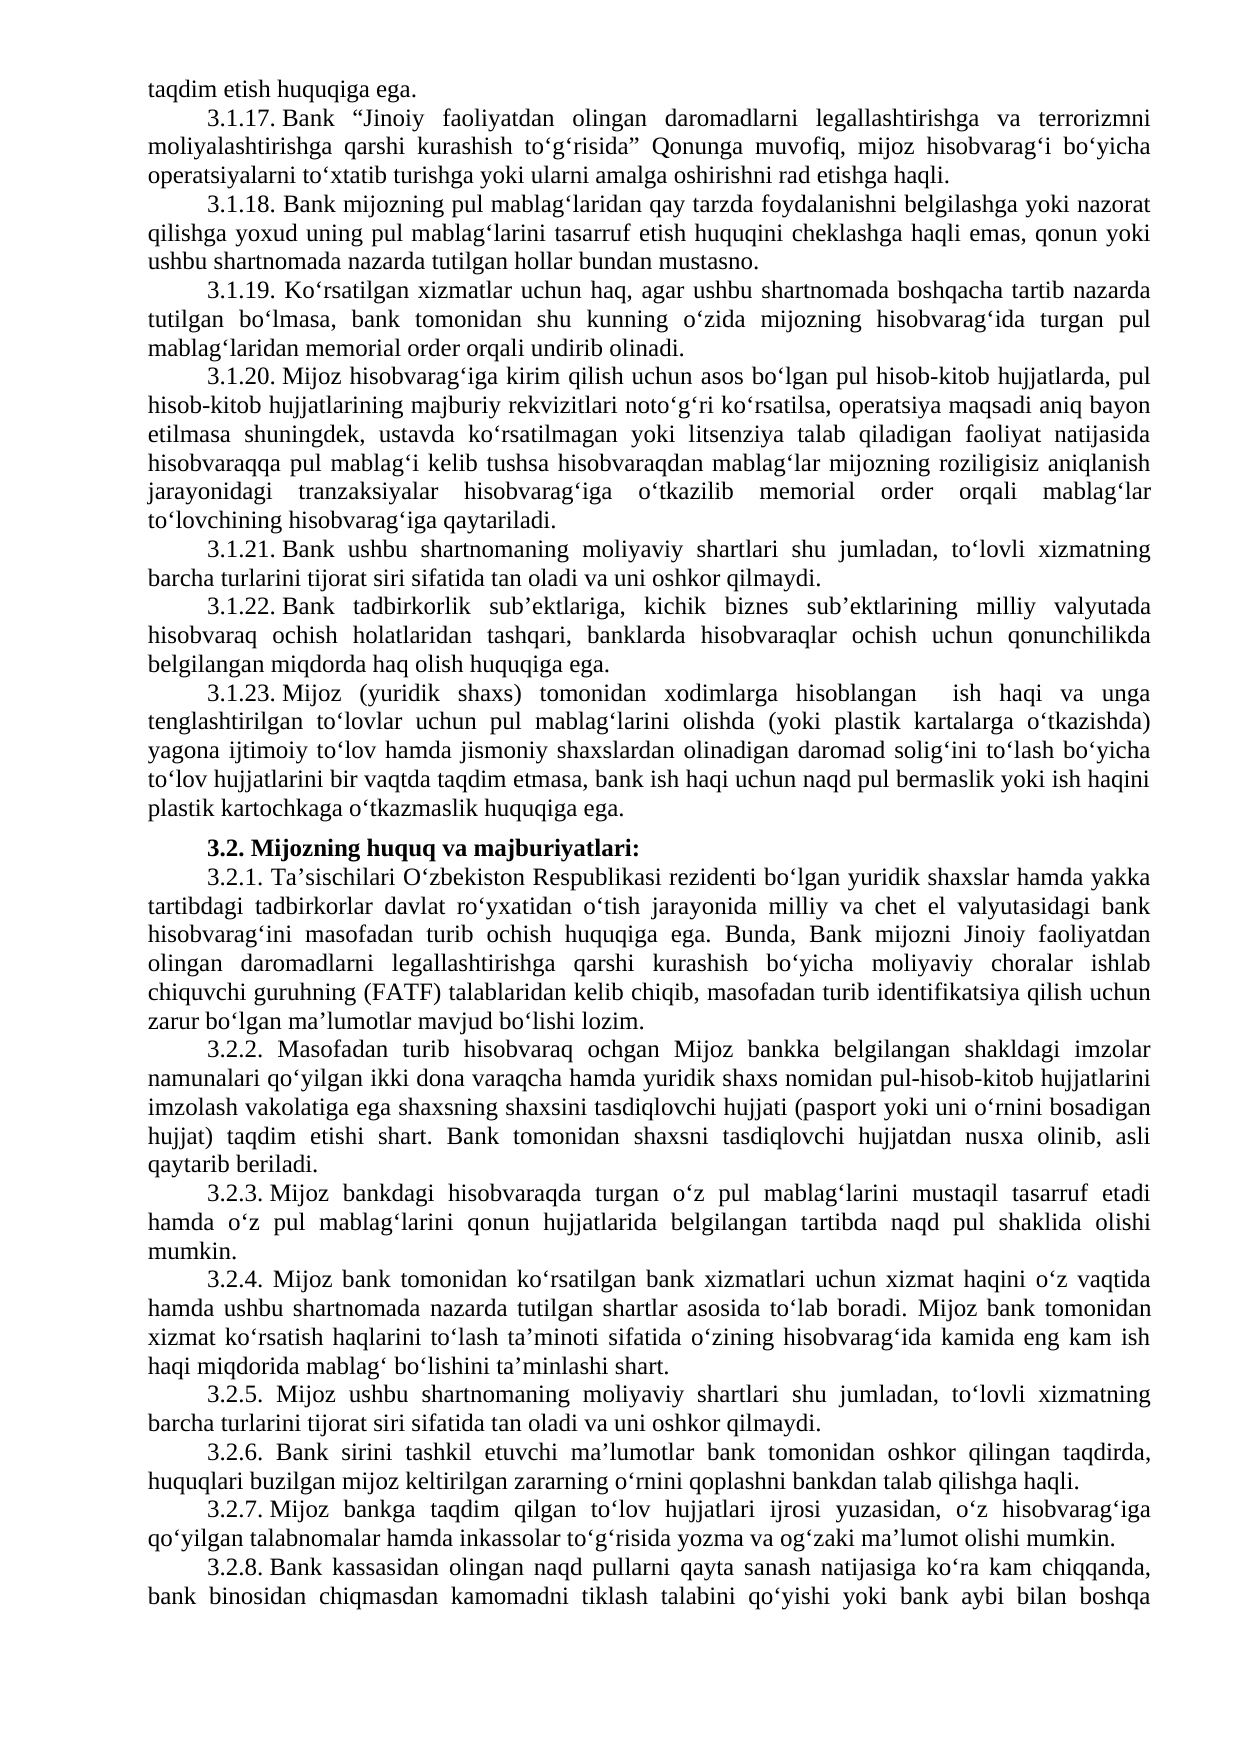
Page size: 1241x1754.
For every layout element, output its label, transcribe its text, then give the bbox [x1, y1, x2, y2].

text 3.2.4. Mijoz bank tomonidan ko‘rsatilgan bank xizmatlari uchun xizmat haqini o‘z vaqtida hamda ushbu shartnomada nazarda tutilgan shartlar asosida to‘lab boradi. Mijoz bank tomonidan xizmat ko‘rsatish haqlarini to‘lash ta’minoti sifatida o‘zining hisobvarag‘ida kamida eng kam ish haqi miqdorida mablag‘ bo‘lishini ta’minlashi shart. [148, 1264, 1152, 1379]
text 3.1.20. Mijoz hisobvarag‘iga kirim qilish uchun asos bo‘lgan pul hisob-kitob hujjatlarda, pul hisob-kitob hujjatlarining majburiy rekvizitlari noto‘g‘ri ko‘rsatilsa, operatsiya maqsadi aniq bayon etilmasa shuningdek, ustavda ko‘rsatilmagan yoki litsenziya talab qiladigan faoliyat natijasida hisobvaraqqa pul mablag‘i kelib tushsa hisobvaraqdan mablag‘lar mijozning roziligisiz aniqlanish jarayonidagi tranzaksiyalar hisobvarag‘iga o‘tkazilib memorial order orqali mablag‘lar to‘lovchining hisobvarag‘iga qaytariladi. [148, 361, 1152, 534]
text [148, 1552, 1152, 1609]
text 3.2.5. Mijoz ushbu shartnomaning moliyaviy shartlari shu jumladan, to‘lovli xizmatning barcha turlarini tijorat siri sifatida tan oladi va uni oshkor qilmaydi. [148, 1379, 1152, 1437]
text 3.1.18. Bank mijozning pul mablag‘laridan qay tarzda foydalanishni belgilashga yoki nazorat qilishga yoxud uning pul mablag‘larini tasarruf etish huquqini cheklashga haqli emas, qonun yoki ushbu shartnomada nazarda tutilgan hollar bundan mustasno. [148, 189, 1152, 275]
text 3.2.6. Bank sirini tashkil etuvchi ma’lumotlar bank tomonidan oshkor qilingan taqdirda, huquqlari buzilgan mijoz keltirilgan zararning o‘rnini qoplashni bankdan talab qilishga haqli. [148, 1437, 1152, 1494]
text 3.1.19. Ko‘rsatilgan xizmatlar uchun haq, agar ushbu shartnomada boshqacha tartib nazarda tutilgan bo‘lmasa, bank tomonidan shu kunning o‘zida mijozning hisobvarag‘ida turgan pul mablag‘laridan memorial order orqali undirib olinadi. [148, 275, 1152, 361]
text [148, 74, 1152, 103]
text 3.1.21. Bank ushbu shartnomaning moliyaviy shartlari shu jumladan, to‘lovli xizmatning barcha turlarini tijorat siri sifatida tan oladi va uni oshkor qilmaydi. [148, 534, 1152, 591]
text 3.2.7. Mijoz bankga taqdim qilgan to‘lov hujjatlari ijrosi yuzasidan, o‘z hisobvarag‘iga qo‘yilgan talabnomalar hamda inkassolar to‘g‘risida yozma va og‘zaki ma’lumot olishi mumkin. [148, 1494, 1152, 1552]
text 3.2.3. Mijoz bankdagi hisobvaraqda turgan o‘z pul mablag‘larini mustaqil tasarruf etadi hamda o‘z pul mablag‘larini qonun hujjatlarida belgilangan tartibda naqd pul shaklida olishi mumkin. [148, 1178, 1152, 1264]
text 3.1.17. Bank “Jinoiy faoliyatdan olingan daromadlarni legallashtirishga va terrorizmni moliyalashtirishga qarshi kurashish to‘g‘risida” Qonunga muvofiq, mijoz hisobvarag‘i bo‘yicha operatsiyalarni to‘xtatib turishga yoki ularni amalga oshirishni rad etishga haqli. [148, 103, 1152, 189]
text 3.1.22. Bank tadbirkorlik sub’ektlariga, kichik biznes sub’ektlarining milliy valyutada hisobvaraq ochish holatlaridan tashqari, banklarda hisobvaraqlar ochish uchun qonunchilikda belgilangan miqdorda haq olish huquqiga ega. [148, 591, 1152, 678]
text 3.2. Mijozning huquq va majburiyatlari: [148, 833, 1152, 862]
text 3.2.1. Ta’sischilari O‘zbekiston Respublikasi rezidenti bo‘lgan yuridik shaxslar hamda yakka tartibdagi tadbirkorlar davlat ro‘yxatidan o‘tish jarayonida milliy va chet el valyutasidagi bank hisobvarag‘ini masofadan turib ochish huquqiga ega. Bunda, Bank mijozni Jinoiy faoliyatdan olingan daromadlarni legallashtirishga qarshi kurashish bo‘yicha moliyaviy choralar ishlab chiquvchi guruhning (FATF) talablaridan kelib chiqib, masofadan turib identifikatsiya qilish uchun zarur bo‘lgan ma’lumotlar mavjud bo‘lishi lozim. [148, 862, 1152, 1034]
text 3.1.23. Mijoz (yuridik shaxs) tomonidan xodimlarga hisoblangan ish haqi va unga tenglashtirilgan to‘lovlar uchun pul mablag‘larini olishda (yoki plastik kartalarga o‘tkazishda) yagona ijtimoiy to‘lov hamda jismoniy shaxslardan olinadigan daromad solig‘ini to‘lash bo‘yicha to‘lov hujjatlarini bir vaqtda taqdim etmasa, bank ish haqi uchun naqd pul bermaslik yoki ish haqini plastik kartochkaga o‘tkazmaslik huquqiga ega. [148, 678, 1152, 821]
text 3.2.2. Masofadan turib hisobvaraq ochgan Mijoz bankka belgilangan shakldagi imzolar namunalari qo‘yilgan ikki dona varaqcha hamda yuridik shaxs nomidan pul-hisob-kitob hujjatlarini imzolash vakolatiga ega shaxsning shaxsini tasdiqlovchi hujjati (pasport yoki uni o‘rnini bosadigan hujjat) taqdim etishi shart. Bank tomonidan shaxsni tasdiqlovchi hujjatdan nusxa olinib, asli qaytarib beriladi. [148, 1034, 1152, 1178]
